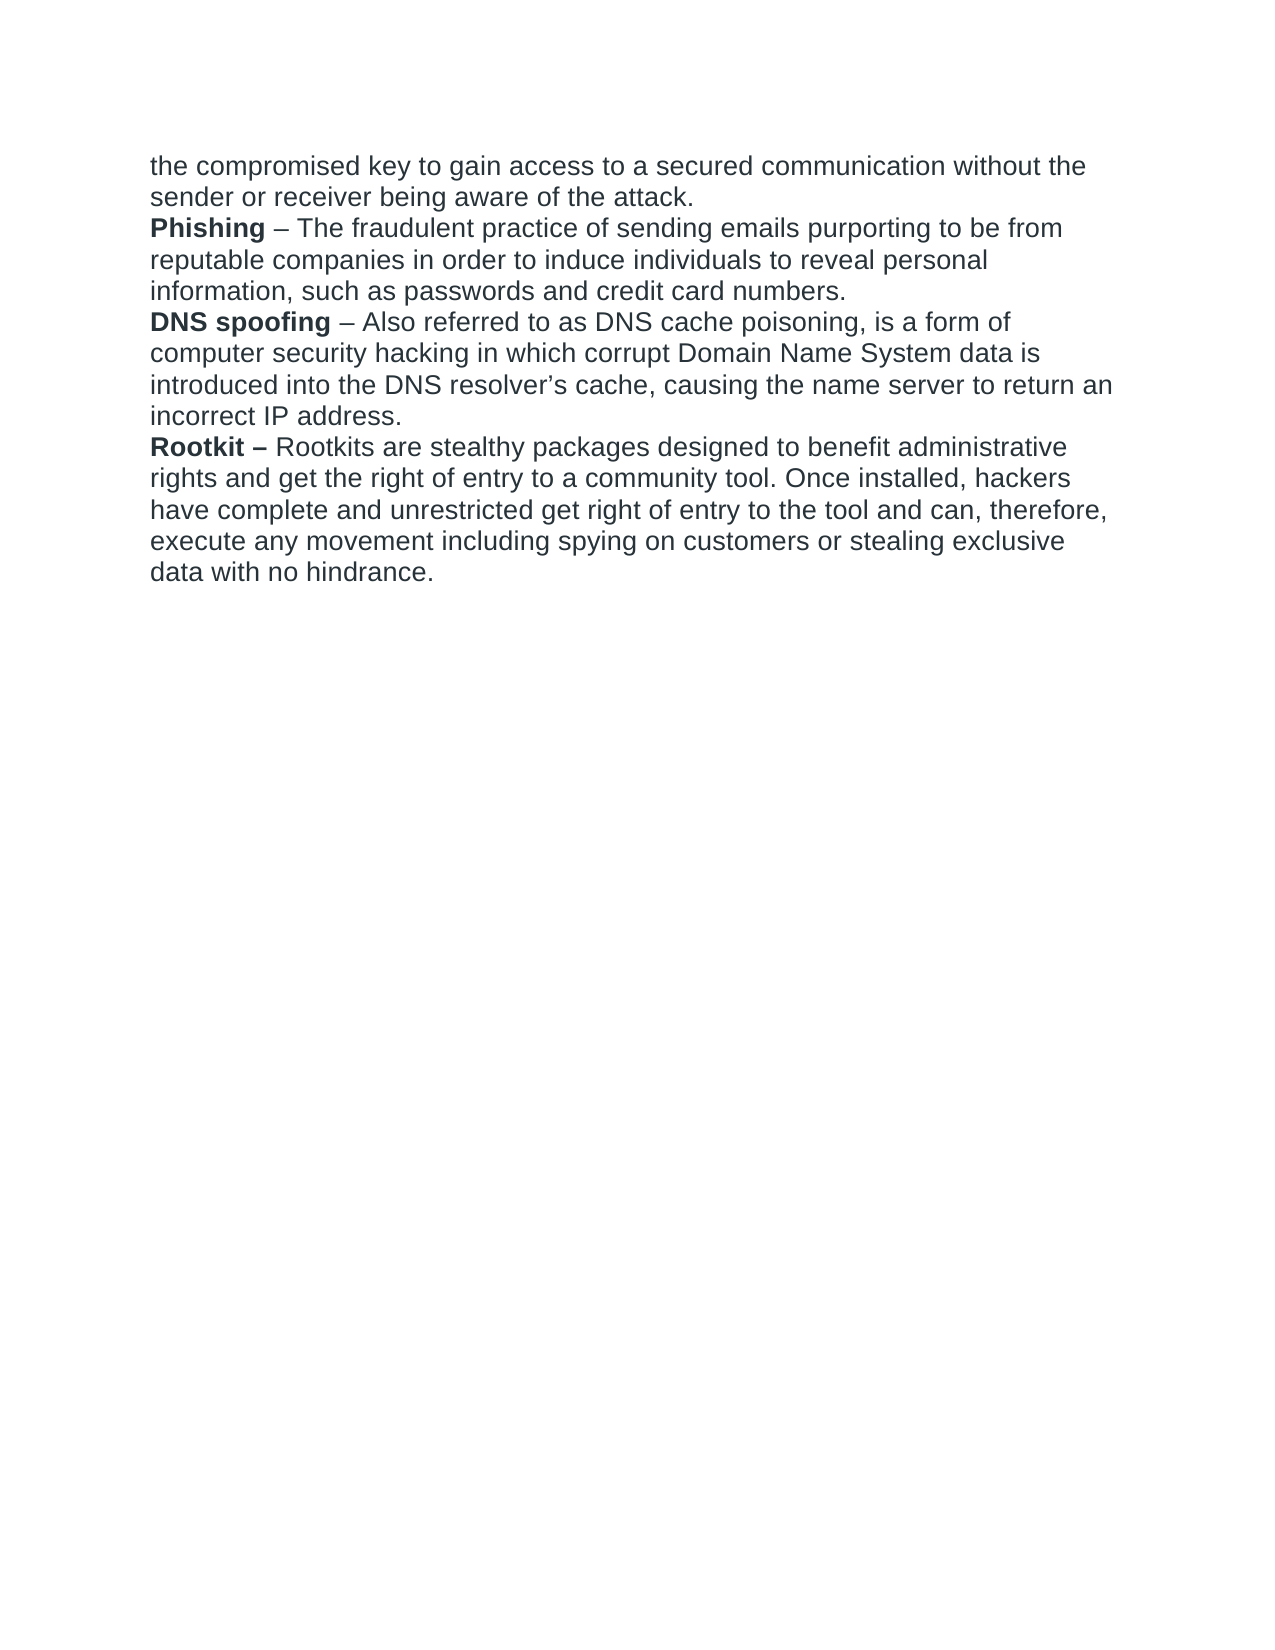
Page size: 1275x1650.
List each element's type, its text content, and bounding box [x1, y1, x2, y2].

text Phishing – The fraudulent practice of sending emails purporting to be from reputable companies in order to induce individuals to reveal personal information, such as passwords and credit card numbers. [150, 212, 1125, 306]
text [150, 150, 1125, 212]
text Rootkit – Rootkits are stealthy packages designed to benefit administrative rights and get the right of entry to a community tool. Once installed, hackers have complete and unrestricted get right of entry to the tool and can, therefore, execute any movement including spying on customers or stealing exclusive data with no hindrance. [150, 431, 1125, 587]
text DNS spoofing – Also referred to as DNS cache poisoning, is a form of computer security hacking in which corrupt Domain Name System data is introduced into the DNS resolver’s cache, causing the name server to return an incorrect IP address. [150, 306, 1125, 431]
